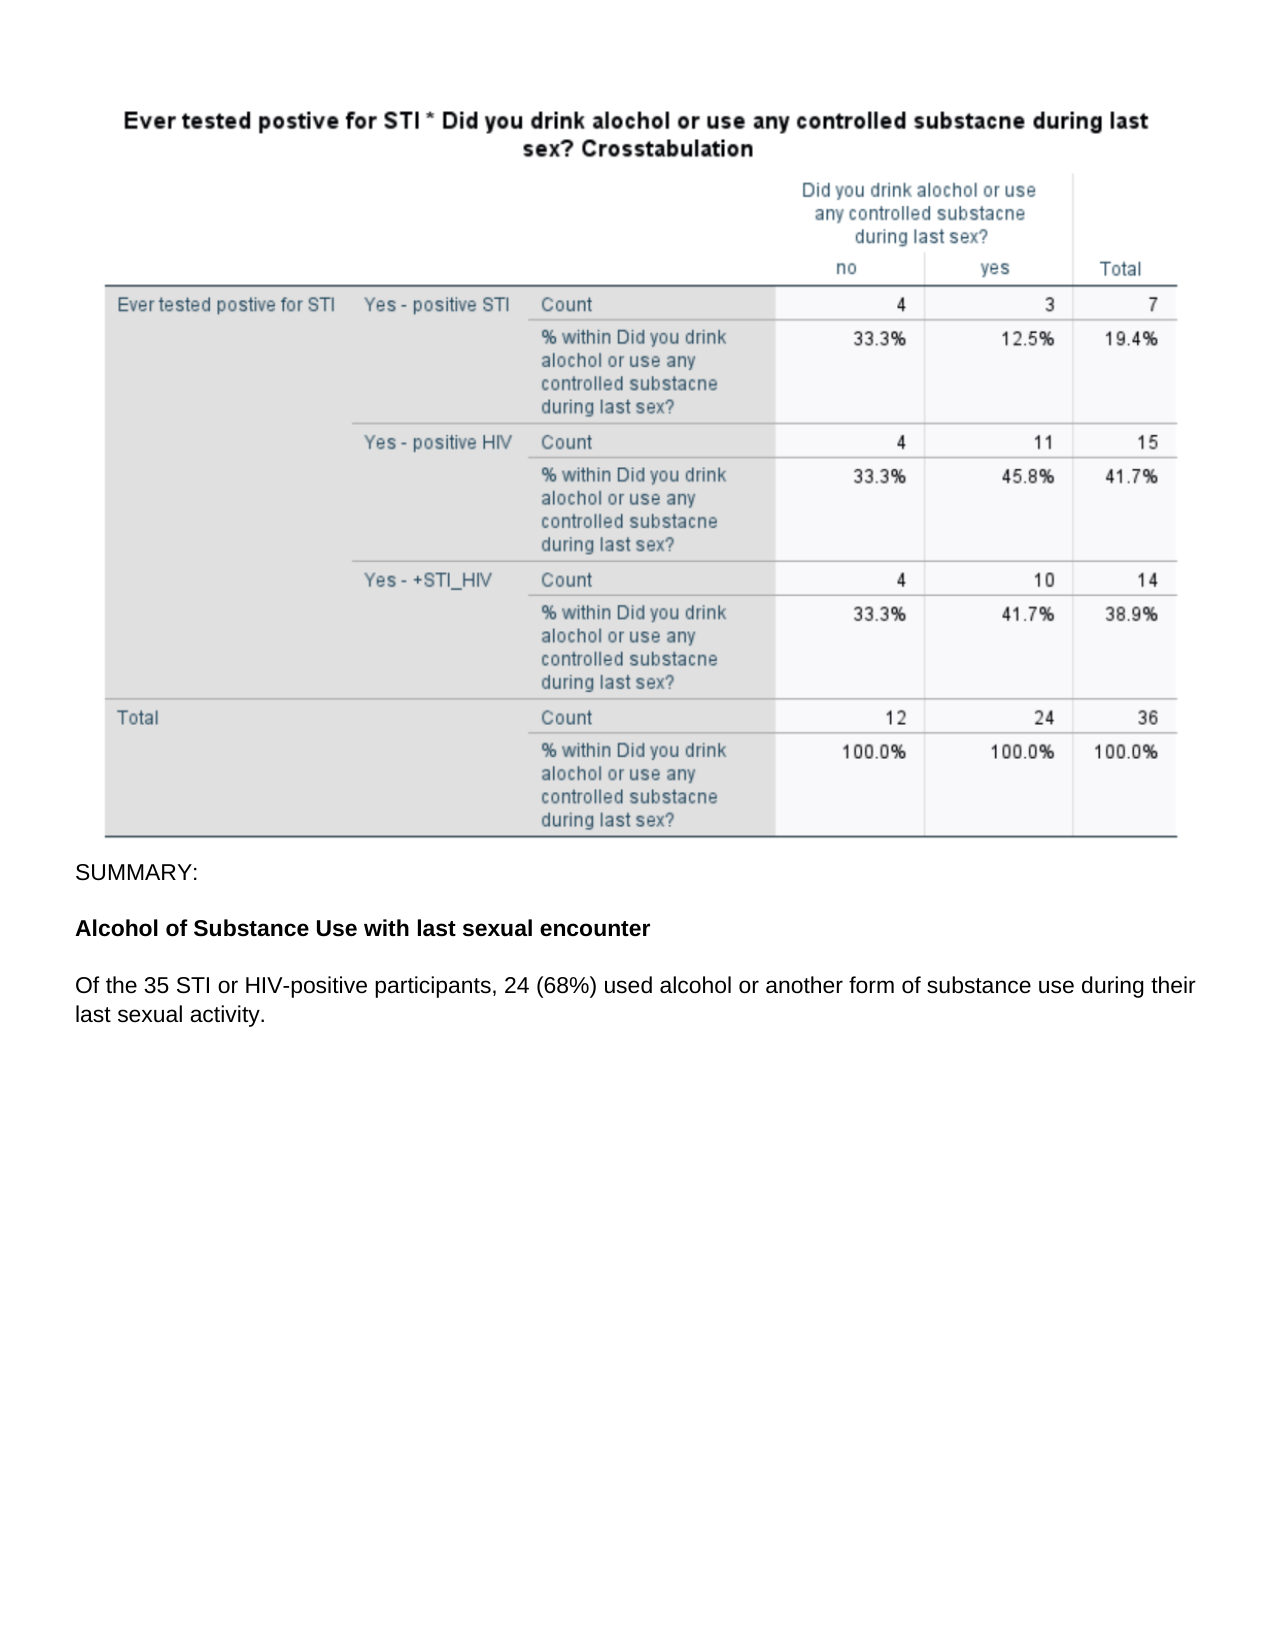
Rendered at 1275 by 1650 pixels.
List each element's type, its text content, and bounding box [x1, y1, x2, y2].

text Alcohol of Substance Use with last sexual encounter [75, 915, 1200, 942]
text Of the 35 STI or HIV-positive participants, 24 (68%) used alcohol or another form of substance use during their last sexual activity. [75, 972, 1200, 1027]
picture [75, 75, 1200, 857]
text SUMMARY: [75, 858, 1200, 885]
